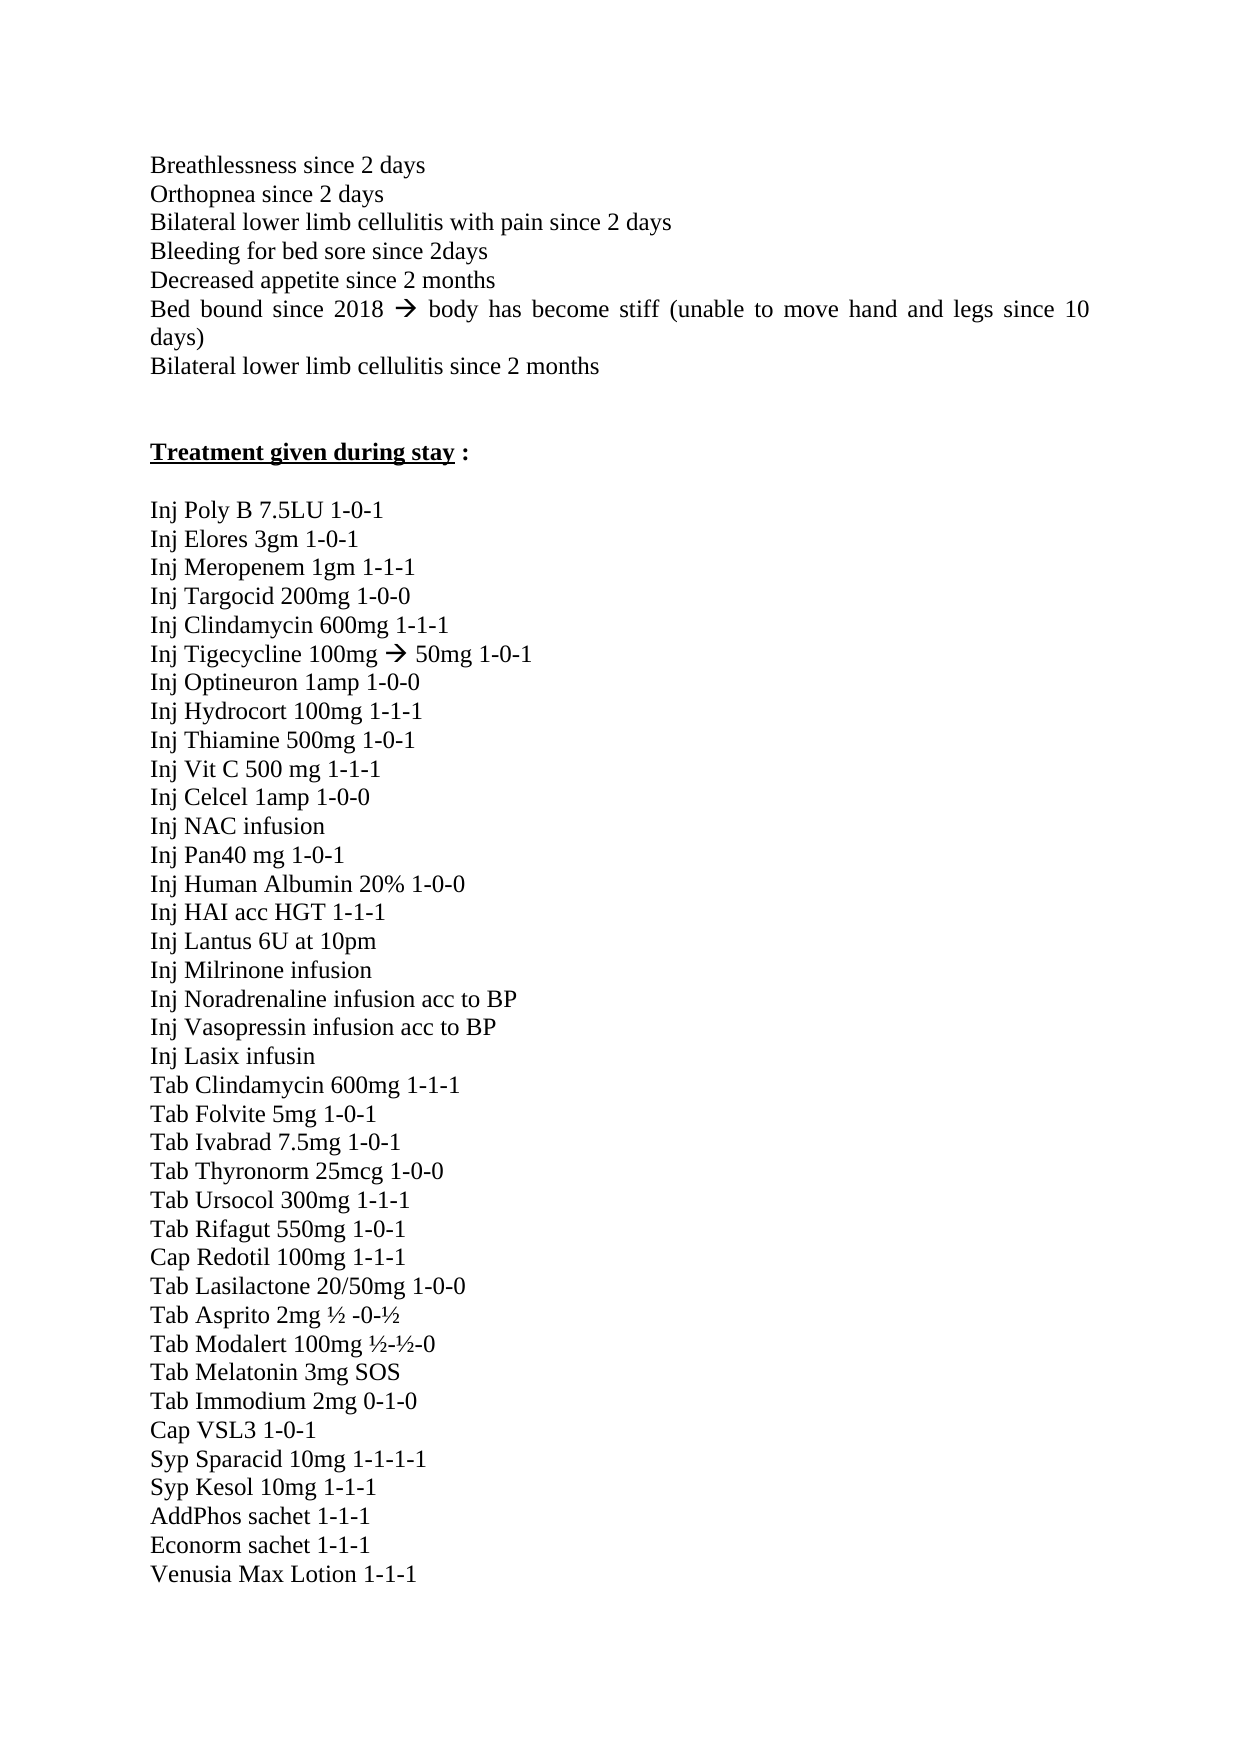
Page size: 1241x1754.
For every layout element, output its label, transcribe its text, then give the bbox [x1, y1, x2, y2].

text Inj Noradrenaline infusion acc to BP [150, 984, 1090, 1012]
text Inj Lantus 6U at 10pm [150, 926, 1090, 955]
text Inj Elores 3gm 1-0-1 [150, 524, 1090, 552]
text Inj Tigecycline 100mg 50mg 1-0-1 [150, 639, 1090, 667]
text Inj Pan40 mg 1-0-1 [150, 840, 1090, 869]
text Tab Ursocol 300mg 1-1-1 [150, 1185, 1090, 1214]
text Venusia Max Lotion 1-1-1 [150, 1559, 1090, 1587]
text Bilateral lower limb cellulitis with pain since 2 days [150, 207, 1090, 236]
text AddPhos sachet 1-1-1 [150, 1501, 1090, 1530]
text Inj Milrinone infusion [150, 955, 1090, 984]
text Inj Lasix infusin [150, 1041, 1090, 1070]
text Inj Hydrocort 100mg 1-1-1 [150, 696, 1090, 725]
text Inj Celcel 1amp 1-0-0 [150, 782, 1090, 811]
text Inj Thiamine 500mg 1-0-1 [150, 725, 1090, 754]
text Syp Sparacid 10mg 1-1-1-1 [150, 1444, 1090, 1472]
text Bed bound since 2018 body has become stiff (unable to move hand and legs since 10 days) [150, 294, 1090, 351]
text Inj Vit C 500 mg 1-1-1 [150, 754, 1090, 782]
text Inj HAI acc HGT 1-1-1 [150, 897, 1090, 926]
text Inj Meropenem 1gm 1-1-1 [150, 552, 1090, 581]
text Treatment given during stay : [150, 437, 1090, 466]
text Orthopnea since 2 days [150, 179, 1090, 207]
text Tab Ivabrad 7.5mg 1-0-1 [150, 1127, 1090, 1156]
text Syp Kesol 10mg 1-1-1 [150, 1472, 1090, 1501]
text Decreased appetite since 2 months [150, 265, 1090, 294]
text Tab Melatonin 3mg SOS [150, 1357, 1090, 1386]
text Tab Thyronorm 25mcg 1-0-0 [150, 1156, 1090, 1185]
text Cap Redotil 100mg 1-1-1 [150, 1242, 1090, 1271]
text Inj Human Albumin 20% 1-0-0 [150, 869, 1090, 897]
text Tab Immodium 2mg 0-1-0 [150, 1386, 1090, 1415]
text Inj Poly B 7.5LU 1-0-1 [150, 495, 1090, 524]
text Tab Lasilactone 20/50mg 1-0-0 [150, 1271, 1090, 1300]
text Inj Optineuron 1amp 1-0-0 [150, 667, 1090, 696]
text Tab Modalert 100mg ½-½-0 [150, 1329, 1090, 1357]
text Tab Rifagut 550mg 1-0-1 [150, 1214, 1090, 1242]
text Cap VSL3 1-0-1 [150, 1415, 1090, 1444]
text Tab Clindamycin 600mg 1-1-1 [150, 1070, 1090, 1099]
text Tab Asprito 2mg ½ -0-½ [150, 1300, 1090, 1329]
text Inj Vasopressin infusion acc to BP [150, 1012, 1090, 1041]
text Inj NAC infusion [150, 811, 1090, 840]
text Breathlessness since 2 days [150, 150, 1090, 179]
text Inj Clindamycin 600mg 1-1-1 [150, 610, 1090, 639]
text Econorm sachet 1-1-1 [150, 1530, 1090, 1559]
text Bleeding for bed sore since 2days [150, 236, 1090, 265]
text Tab Folvite 5mg 1-0-1 [150, 1099, 1090, 1127]
text Inj Targocid 200mg 1-0-0 [150, 581, 1090, 610]
text Bilateral lower limb cellulitis since 2 months [150, 351, 1090, 380]
